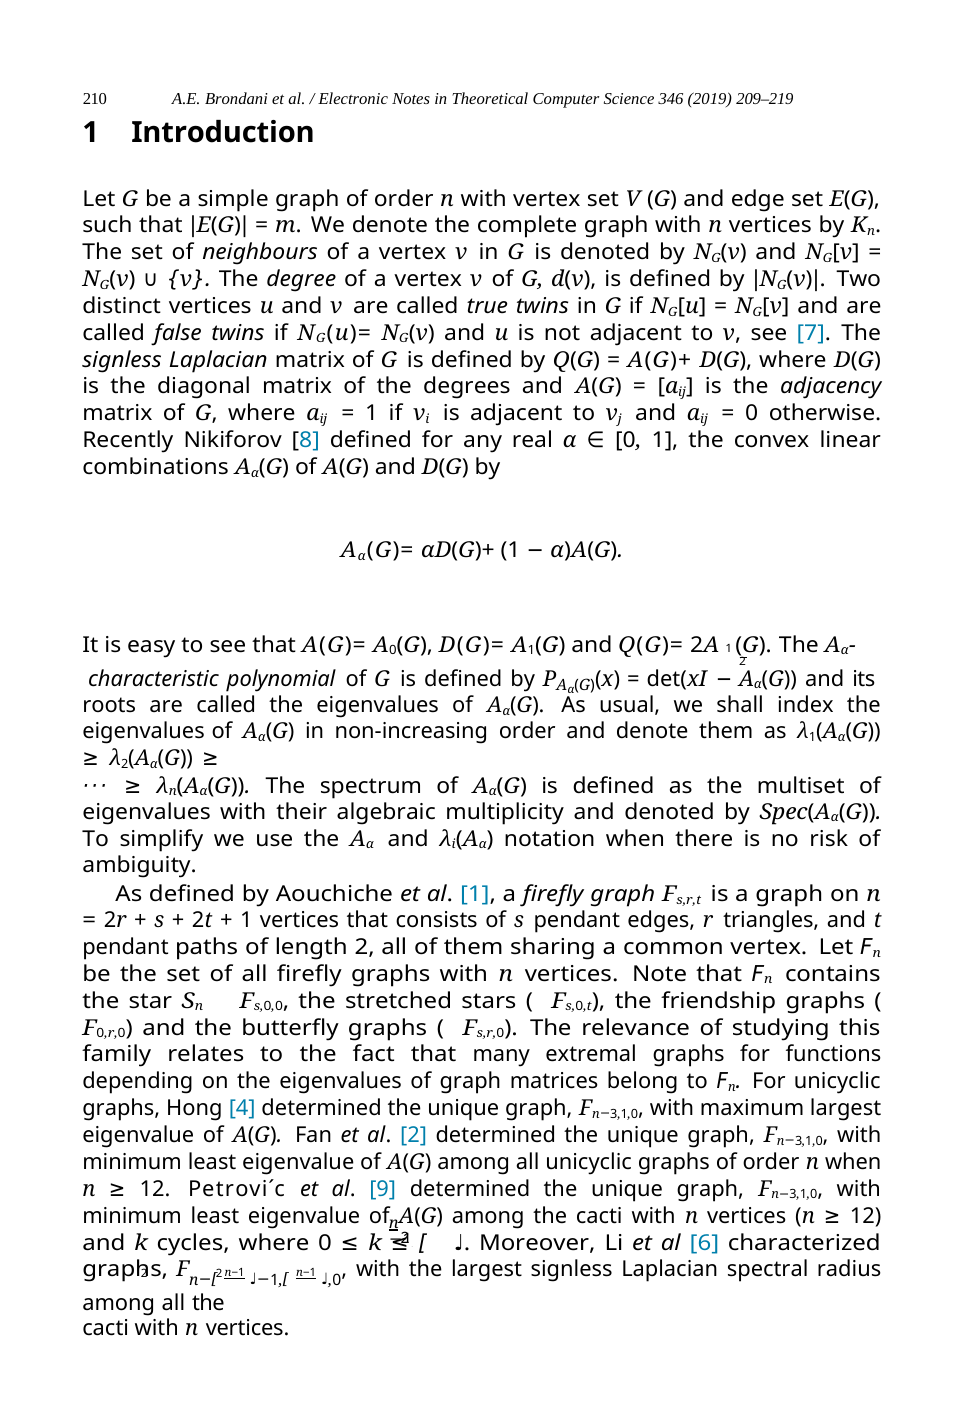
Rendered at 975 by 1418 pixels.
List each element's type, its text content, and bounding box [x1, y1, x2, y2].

text As defined by Aouchiche et al. [1], a ﬁrefly graph Fs,r,t is a graph on n = 2r + s + 2t + 1 vertices that consists of s pendant edges, r triangles, and t pendant paths of length 2, all of them sharing a common vertex. Let Fn be the set of all firefly graphs with n vertices. Note that Fn contains the star Sn Fs,0,0, the stretched stars ( Fs,0,t), the friendship graphs ( F0,r,0) and the butterfly graphs ( Fs,r,0). The relevance of studying this family relates to the fact that many extremal graphs for functions depending on the eigenvalues of graph matrices belong to Fn. For unicyclic graphs, Hong [4] determined the unique graph, Fn−3,1,0, with maximum largest eigenvalue of A(G). Fan et al. [2] determined the unique graph, Fn−3,1,0, with minimum least eigenvalue of A(G) among all unicyclic graphs of order n when n ≥ 12. Petrovi´c et al. [9] determined the unique graph, Fn−3,1,0, with minimum least eigenvalue of A(G) among the cacti with n vertices (n ≥ 12) and k cycles, where 0 ≤ k ≤ [ ♩. Moreover, Li et al [6] characterized graphs, Fn−[ n−1 ♩−1,[ n−1 ♩,0, with the largest signless Laplacian spectral radius among all the [82, 880, 881, 1317]
text It is easy to see that A(G)= A0(G), D(G)= A1(G) and Q(G)= 2A 1 (G). The Aα- [82, 629, 910, 658]
text roots are called the eigenvalues of Aα(G). As usual, we shall index the eigenvalues of Aα(G) in non-increasing order and denote them as λ1(Aα(G)) ≥ λ2(Aα(G)) ≥ [82, 691, 881, 772]
text Let G be a simple graph of order n with vertex set V (G) and edge set E(G), such that |E(G)| = m. We denote the complete graph with n vertices by Kn. The set of neighbours of a vertex v in G is denoted by NG(v) and NG[v] = NG(v) ∪ {v}. The degree of a vertex v of G, d(v), is defined by |NG(v)|. Two distinct vertices u and v are called true twins in G if NG[u] = NG[v] and are called false twins if NG(u)= NG(v) and u is not adjacent to v, see [7]. The signless Laplacian matrix of G is defined by Q(G) = A(G)+ D(G), where D(G) is the diagonal matrix of the degrees and A(G) = [aij] is the adjacency matrix of G, where aij = 1 if vi is adjacent to vj and aij = 0 otherwise. Recently Nikiforov [8] defined for any real α ∈ [0, 1], the convex linear combinations Aα(G) of A(G) and D(G) by [82, 185, 881, 481]
text cacti with n vertices. [82, 1317, 910, 1340]
subtitle 1 Introduction [82, 111, 910, 151]
text Aα(G)= αD(G)+ (1 − α)A(G). [76, 534, 887, 564]
text ··· ≥ λn(Aα(G)). The spectrum of Aα(G) is defined as the multiset of eigenvalues with their algebraic multiplicity and denoted by Spec(Aα(G)). To simplify we use the Aα and λi(Aα) notation when there is no risk of ambiguity. [82, 772, 881, 879]
text characteristic polynomial of G is defined by PAα(G)(x) = det(xI − Aα(G)) and its [76, 666, 887, 691]
text 210 A.E. Brondani et al. / Electronic Notes in Theoretical Computer Science 346 (2019) 209–219 [83, 89, 910, 108]
